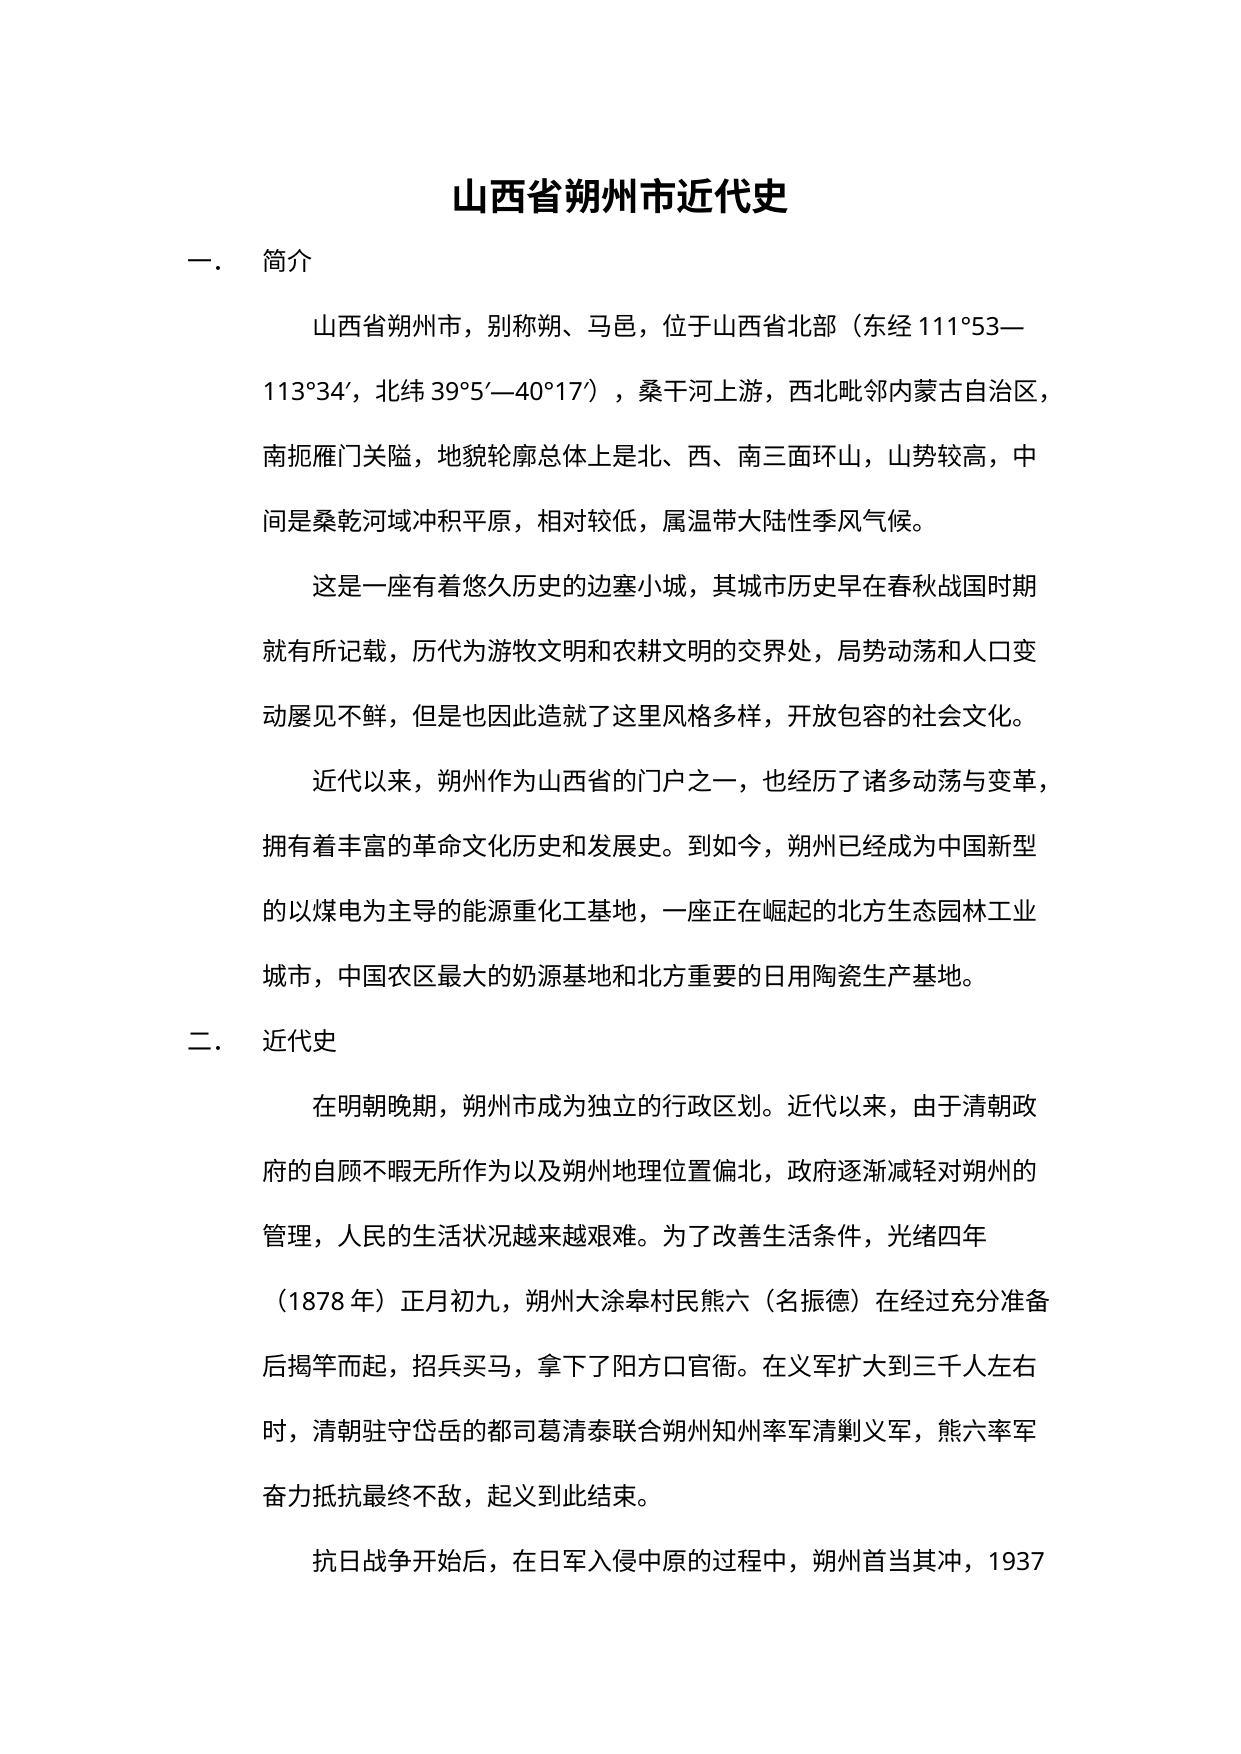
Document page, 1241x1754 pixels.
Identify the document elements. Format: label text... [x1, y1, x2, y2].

list 简介 [187, 227, 1053, 292]
list 在明朝晚期，朔州市成为独立的行政区划。近代以来，由于清朝政府的自顾不暇无所作为以及朔州地理位置偏北，政府逐渐减轻对朔州的管理，人民的生活状况越来越艰难。为了改善生活条件，光绪四年（1878年）正月初九，朔州大涂皋村民熊六（名振德）在经过充分准备后揭竿而起，招兵买马，拿下了阳方口官衙。在义军扩大到三千人左右时，清朝驻守岱岳的都司葛清泰联合朔州知州率军清剿义军，熊六率军奋力抵抗最终不敌，起义到此结束。 [262, 1072, 1053, 1527]
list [262, 1527, 1053, 1592]
list 近代以来，朔州作为山西省的门户之一，也经历了诸多动荡与变革，拥有着丰富的革命文化历史和发展史。到如今，朔州已经成为中国新型的以煤电为主导的能源重化工基地，一座正在崛起的北方生态园林工业城市，中国农区最大的奶源基地和北方重要的日用陶瓷生产基地。 [262, 747, 1053, 1007]
list 山西省朔州市，别称朔、马邑，位于山西省北部（东经111°53—113°34′，北纬39°5′—40°17′），桑干河上游，西北毗邻内蒙古自治区，南扼雁门关隘，地貌轮廓总体上是北、西、南三面环山，山势较高，中间是桑乾河域冲积平原，相对较低，属温带大陆性季风气候。 [262, 292, 1053, 552]
list 近代史 [187, 1007, 1053, 1072]
list 这是一座有着悠久历史的边塞小城，其城市历史早在春秋战国时期就有所记载，历代为游牧文明和农耕文明的交界处，局势动荡和人口变动屡见不鲜，但是也因此造就了这里风格多样，开放包容的社会文化。 [262, 552, 1053, 747]
text 山西省朔州市近代史 [187, 162, 1053, 227]
